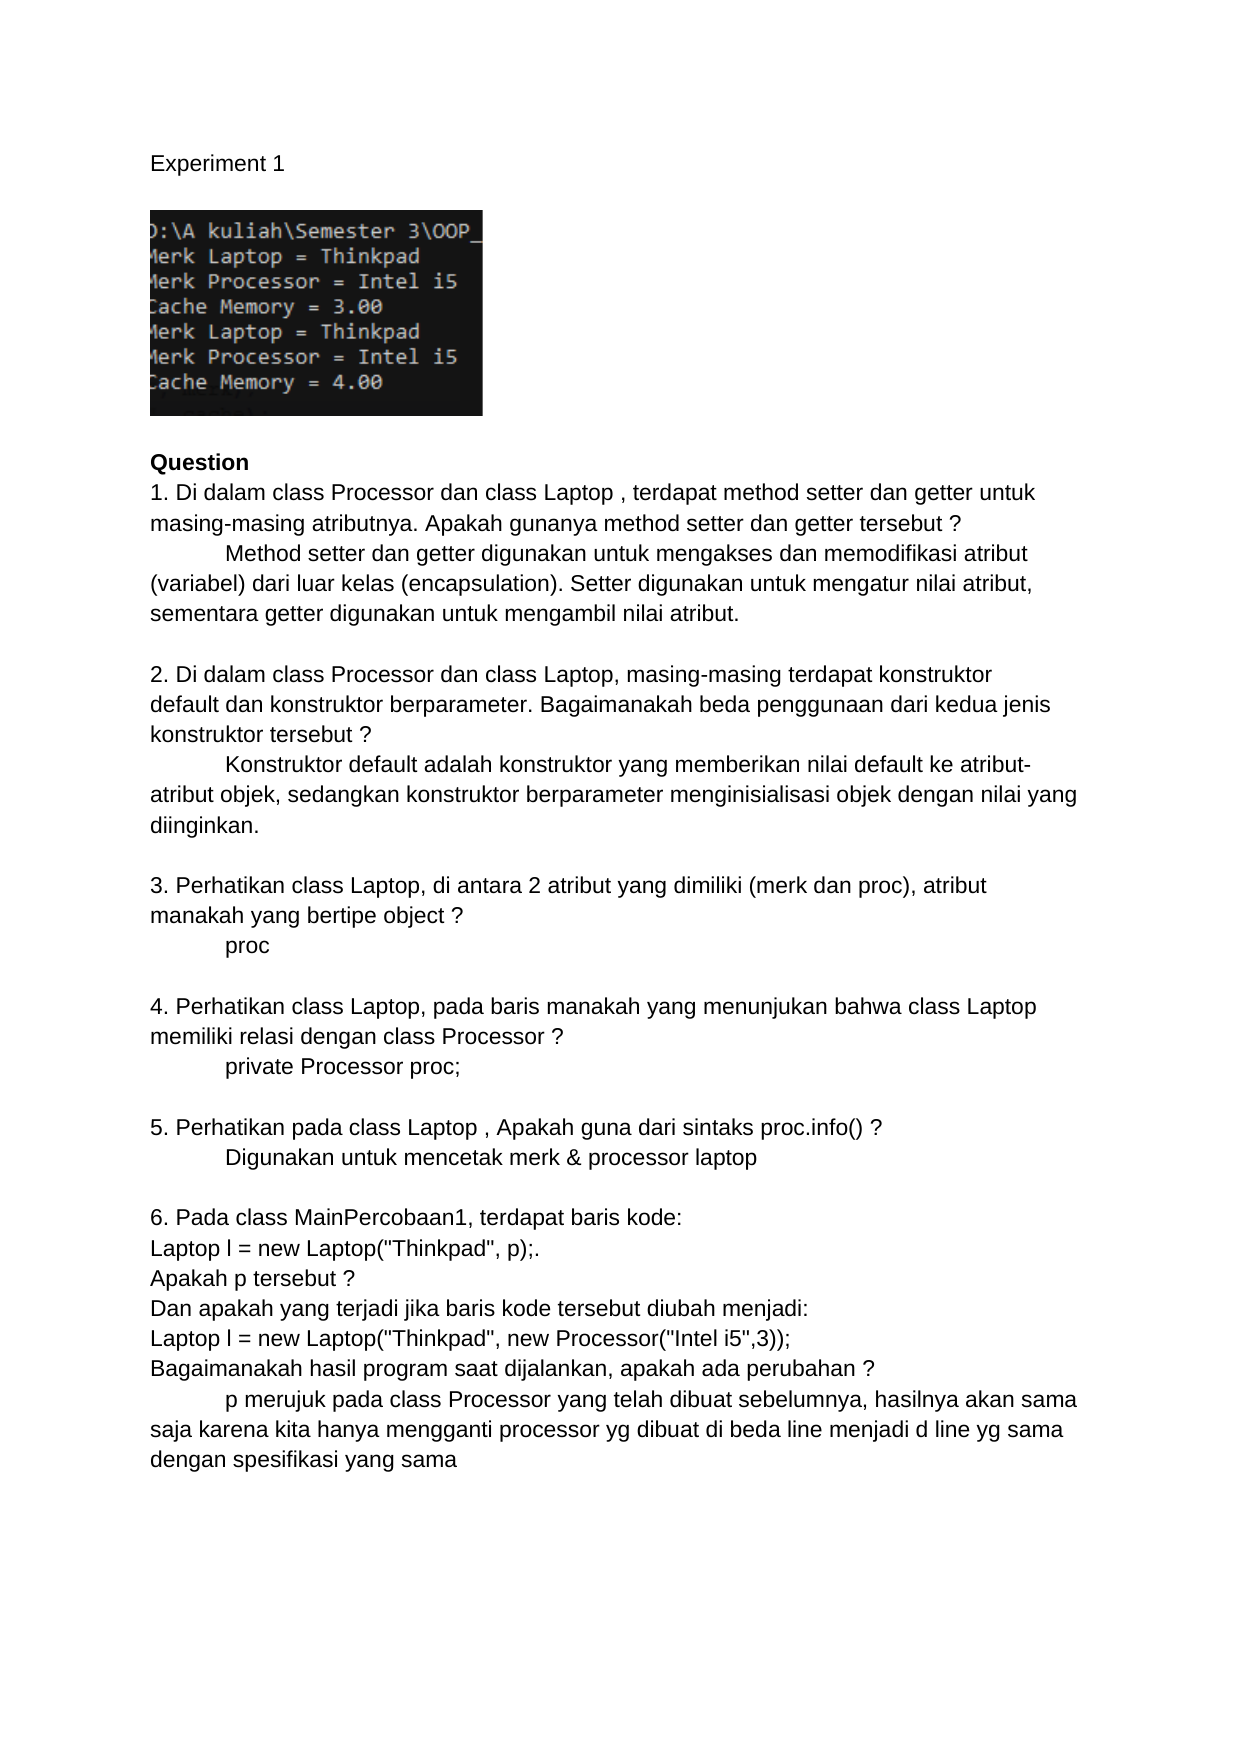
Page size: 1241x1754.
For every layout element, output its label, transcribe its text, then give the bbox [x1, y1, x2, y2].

text Apakah p tersebut ? [150, 1265, 1090, 1291]
text Dan apakah yang terjadi jika baris kode tersebut diubah menjadi: [150, 1295, 1090, 1321]
text manakah yang bertipe object ? [150, 902, 1090, 929]
text p merujuk pada class Processor yang telah dibuat sebelumnya, hasilnya akan sama saja karena kita hanya mengganti processor yg dibuat di beda line menjadi d line yg sama dengan spesifikasi yang sama [150, 1386, 1090, 1472]
text 4. Perhatikan class Laptop, pada baris manakah yang menunjukan bahwa class Laptop [150, 993, 1090, 1019]
text Experiment 1 [150, 150, 1090, 176]
text memiliki relasi dengan class Processor ? [150, 1023, 1090, 1049]
text 6. Pada class MainPercobaan1, terdapat baris kode: [150, 1204, 1090, 1231]
text Konstruktor default adalah konstruktor yang memberikan nilai default ke atribut-atribut objek, sedangkan konstruktor berparameter menginisialisasi objek dengan nilai yang diinginkan. [150, 751, 1090, 838]
text Laptop l = new Laptop("Thinkpad", p);. [150, 1234, 1090, 1261]
picture [150, 210, 483, 416]
text Laptop l = new Laptop("Thinkpad", new Processor("Intel i5",3)); [150, 1325, 1090, 1352]
text Question [150, 449, 1090, 476]
text konstruktor tersebut ? [150, 721, 1090, 747]
text 2. Di dalam class Processor dan class Laptop, masing‑masing terdapat konstruktor [150, 661, 1090, 687]
text proc [150, 932, 1090, 959]
text masing‑masing atributnya. Apakah gunanya method setter dan getter tersebut ? [150, 509, 1090, 536]
text private Processor proc; [150, 1053, 1090, 1080]
text Digunakan untuk mencetak merk & processor laptop [150, 1144, 1090, 1170]
text Method setter dan getter digunakan untuk mengakses dan memodifikasi atribut (variabel) dari luar kelas (encapsulation). Setter digunakan untuk mengatur nilai atribut, sementara getter digunakan untuk mengambil nilai atribut. [150, 540, 1090, 627]
text 3. Perhatikan class Laptop, di antara 2 atribut yang dimiliki (merk dan proc), atribut [150, 872, 1090, 898]
text 5. Perhatikan pada class Laptop , Apakah guna dari sintaks proc.info() ? [150, 1114, 1090, 1140]
text 1. Di dalam class Processor dan class Laptop , terdapat method setter dan getter untuk [150, 479, 1090, 506]
text default dan konstruktor berparameter. Bagaimanakah beda penggunaan dari kedua jenis [150, 691, 1090, 717]
text Bagaimanakah hasil program saat dijalankan, apakah ada perubahan ? [150, 1355, 1090, 1382]
